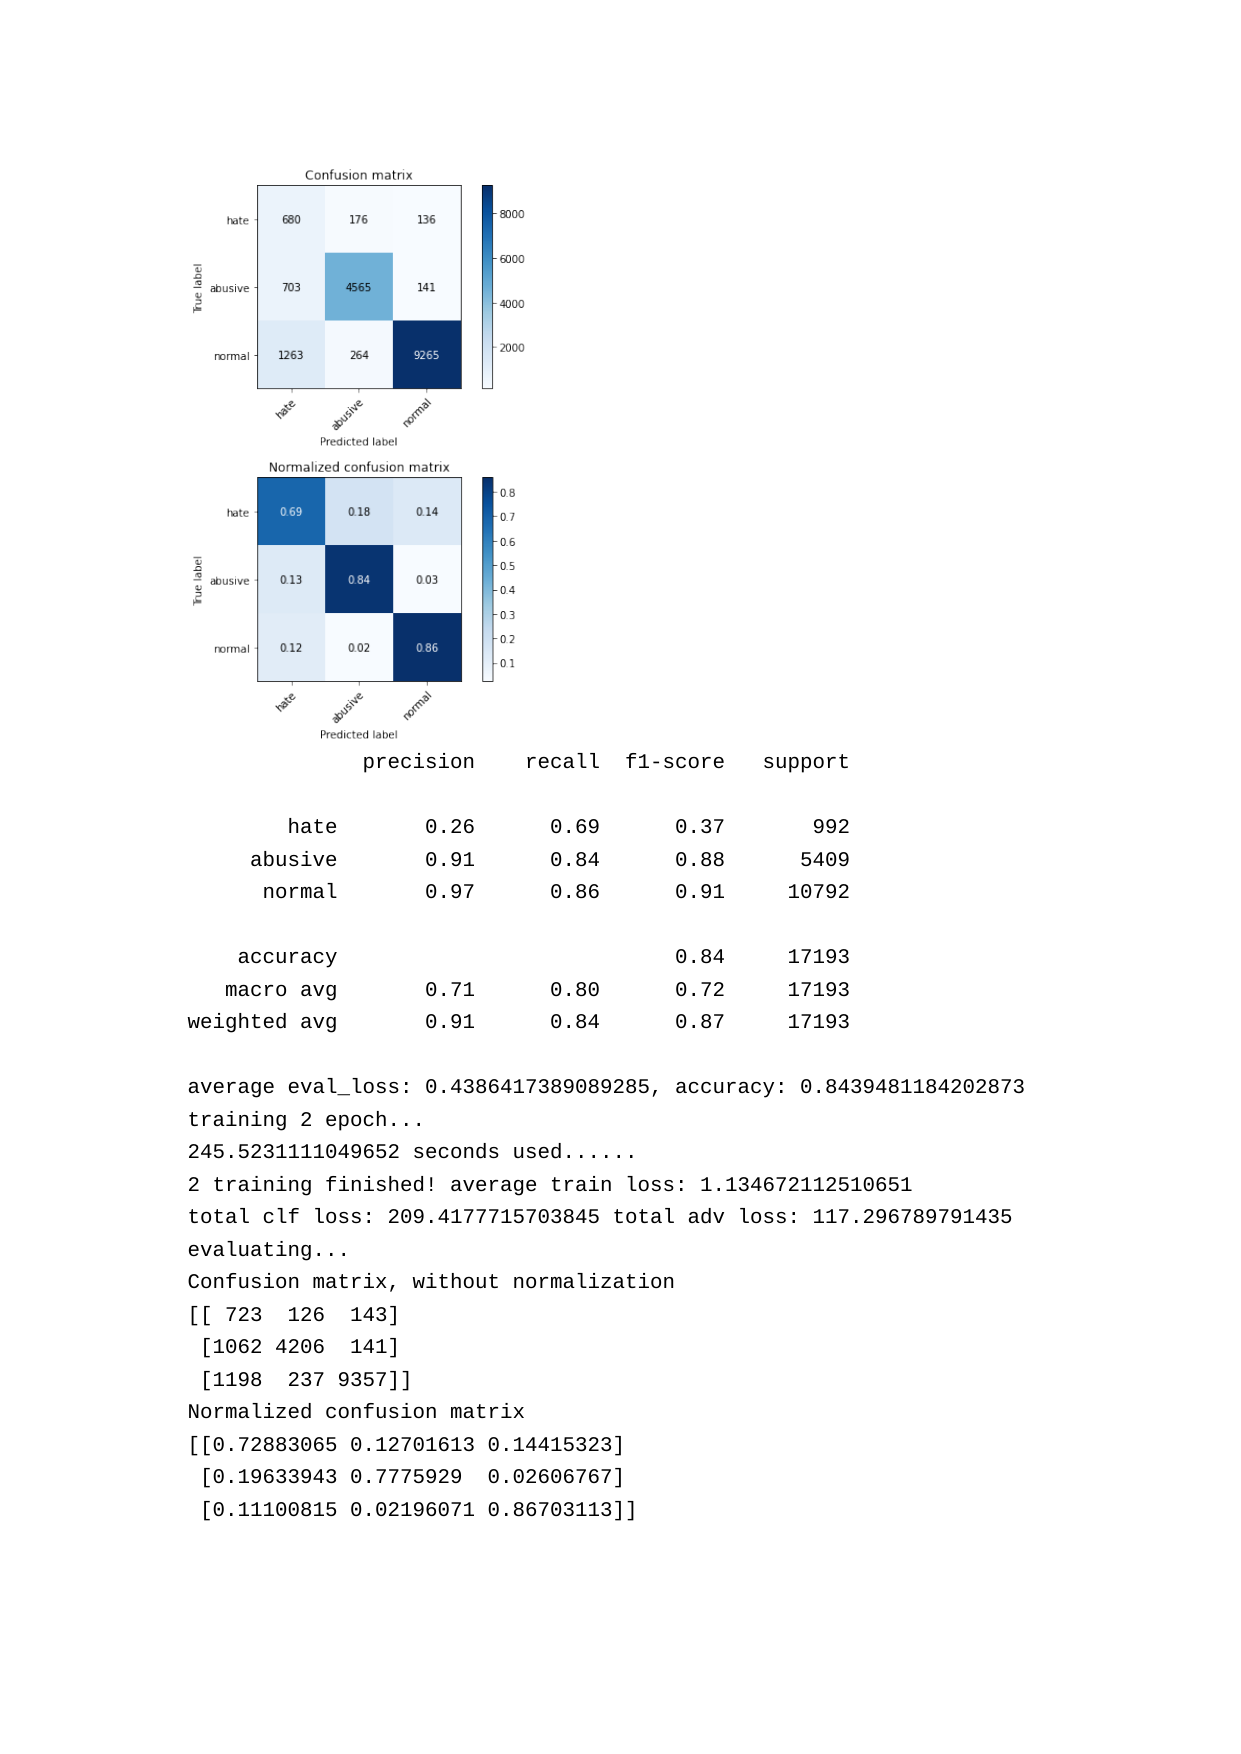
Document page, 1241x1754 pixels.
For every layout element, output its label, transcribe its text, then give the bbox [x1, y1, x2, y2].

text training 2 epoch... [187, 1104, 1053, 1137]
text total clf loss: 209.4177715703845 total adv loss: 117.296789791435 [187, 1202, 1053, 1234]
text 2 training finished! average train loss: 1.134672112510651 [187, 1169, 1053, 1202]
text precision recall f1-score support [187, 747, 1053, 779]
text hate 0.26 0.69 0.37 992 [187, 812, 1053, 844]
text normal 0.97 0.86 0.91 10792 [187, 877, 1053, 909]
text weighted avg 0.91 0.84 0.87 17193 [187, 1007, 1053, 1039]
text [0.11100815 0.02196071 0.86703113]] [187, 1494, 1053, 1527]
text [1062 4206 141] [187, 1332, 1053, 1364]
text [[ 723 126 143] [187, 1299, 1053, 1332]
picture [187, 455, 523, 747]
text average eval_loss: 0.4386417389089285, accuracy: 0.8439481184202873 [187, 1072, 1053, 1104]
text macro avg 0.71 0.80 0.72 17193 [187, 974, 1053, 1007]
text Confusion matrix, without normalization [187, 1267, 1053, 1299]
text abusive 0.91 0.84 0.88 5409 [187, 844, 1053, 877]
text Normalized confusion matrix [187, 1397, 1053, 1429]
text evaluating... [187, 1234, 1053, 1267]
text 245.5231111049652 seconds used...... [187, 1137, 1053, 1169]
text [1198 237 9357]] [187, 1364, 1053, 1397]
text accuracy 0.84 17193 [187, 942, 1053, 974]
picture [187, 162, 533, 454]
text [0.19633943 0.7775929 0.02606767] [187, 1462, 1053, 1494]
text [[0.72883065 0.12701613 0.14415323] [187, 1429, 1053, 1462]
